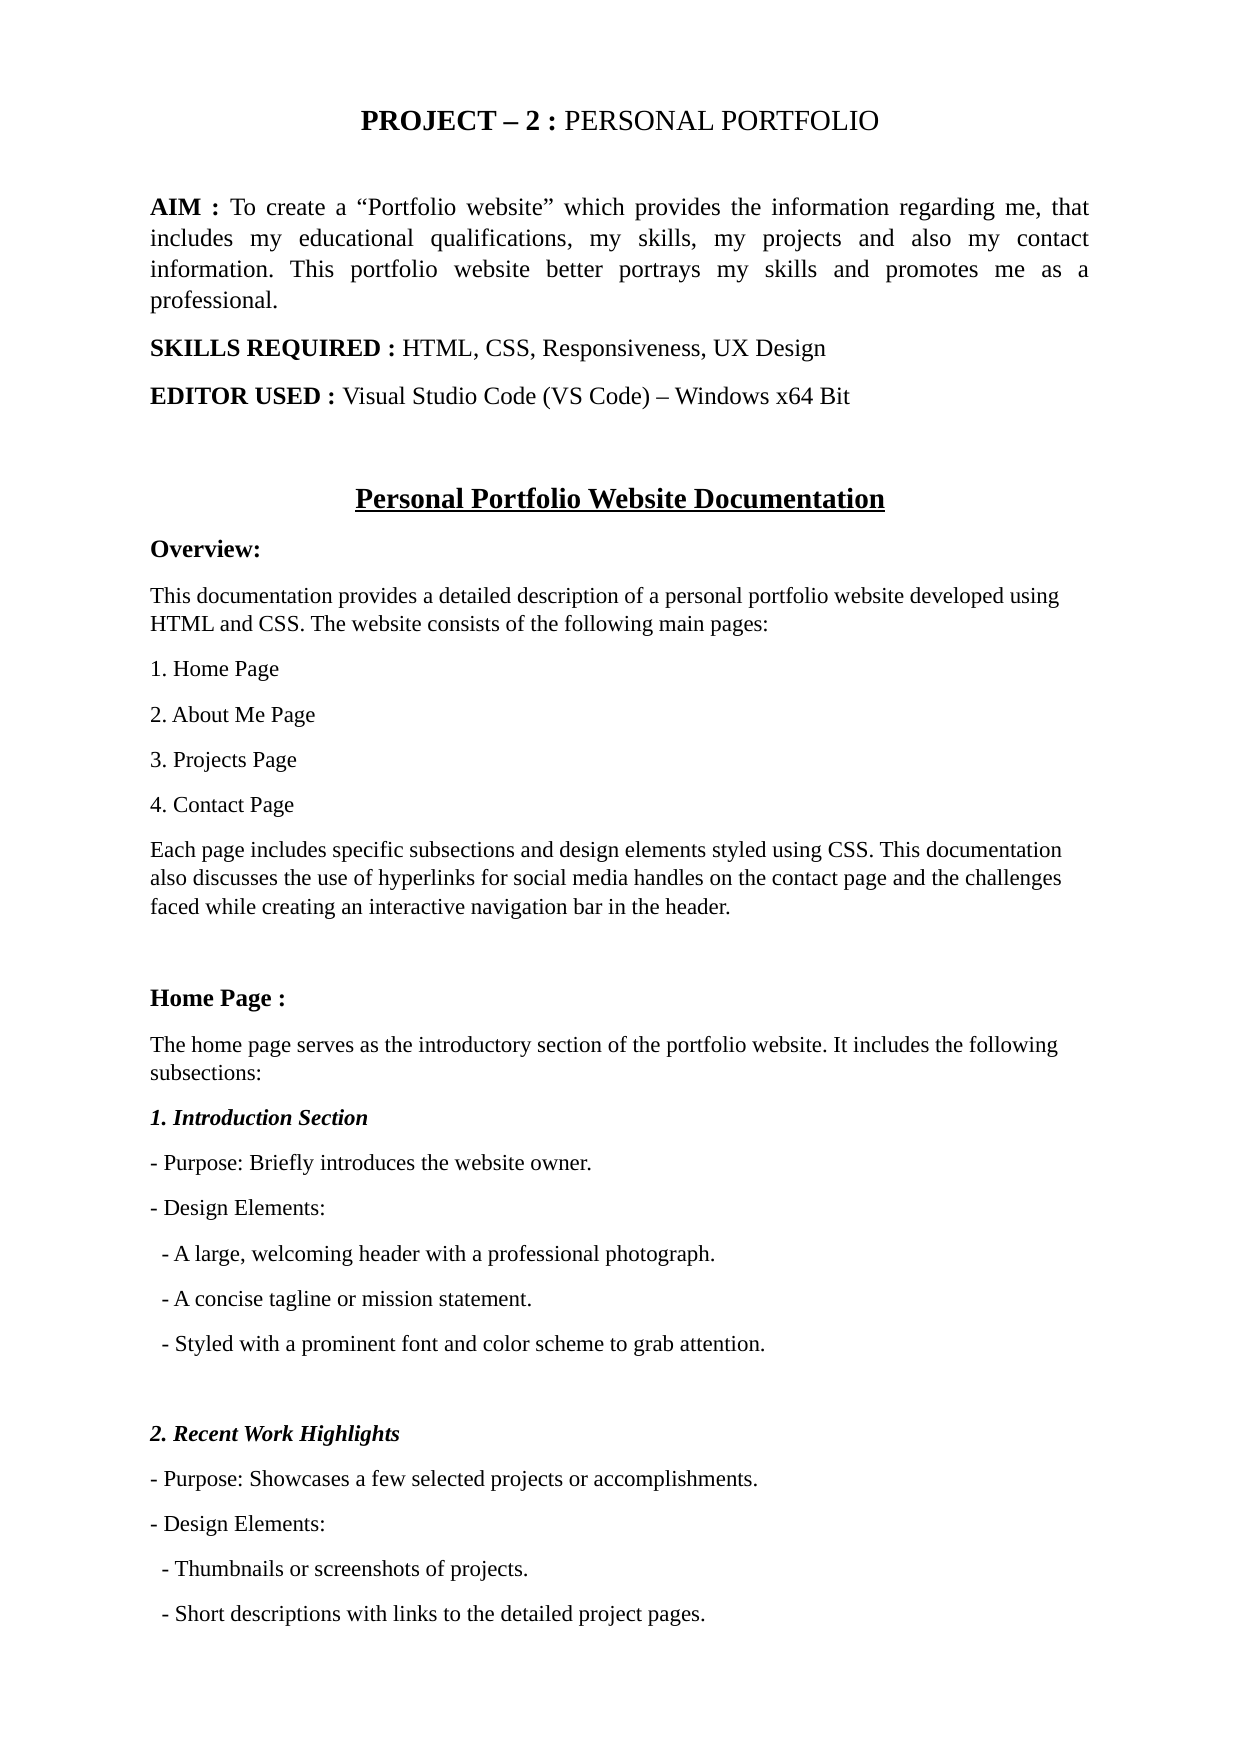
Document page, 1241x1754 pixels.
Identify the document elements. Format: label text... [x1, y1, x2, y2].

text Overview: [150, 534, 1090, 563]
text Each page includes specific subsections and design elements styled using CSS. This documentation also discusses the use of hyperlinks for social media handles on the contact page and the challenges faced while creating an interactive navigation bar in the header. [150, 836, 1090, 919]
text Personal Portfolio Website Documentation [150, 481, 1090, 515]
text 2. Recent Work Highlights [150, 1420, 1090, 1446]
text - A concise tagline or mission statement. [150, 1285, 1090, 1311]
text SKILLS REQUIRED : HTML, CSS, Responsiveness, UX Design [150, 333, 1090, 362]
text - Purpose: Showcases a few selected projects or accomplishments. [150, 1465, 1090, 1491]
text 1. Home Page [150, 656, 1090, 682]
text AIM : To create a “Portfolio website” which provides the information regarding me, that includes my educational qualifications, my skills, my projects and also my contact information. This portfolio website better portrays my skills and promotes me as a professional. [150, 192, 1090, 314]
text 1. Introduction Section [150, 1104, 1090, 1131]
text EDITOR USED : Visual Studio Code (VS Code) – Windows x64 Bit [150, 381, 1090, 410]
text - Design Elements: [150, 1510, 1090, 1537]
text - Short descriptions with links to the detailed project pages. [150, 1600, 1090, 1627]
text 3. Projects Page [150, 746, 1090, 772]
text The home page serves as the introductory section of the portfolio website. It includes the following subsections: [150, 1031, 1090, 1086]
text - Styled with a prominent font and color scheme to grab attention. [150, 1330, 1090, 1356]
text This documentation provides a detailed description of a personal portfolio website developed using HTML and CSS. The website consists of the following main pages: [150, 582, 1090, 637]
text - Purpose: Briefly introduces the website owner. [150, 1149, 1090, 1176]
text 4. Contact Page [150, 791, 1090, 817]
text Home Page : [150, 983, 1090, 1012]
text 2. About Me Page [150, 701, 1090, 727]
text - A large, welcoming header with a professional photograph. [150, 1239, 1090, 1266]
text - Thumbnails or screenshots of projects. [150, 1555, 1090, 1582]
text - Design Elements: [150, 1194, 1090, 1221]
text PROJECT – 2 : PERSONAL PORTFOLIO [150, 103, 1090, 137]
